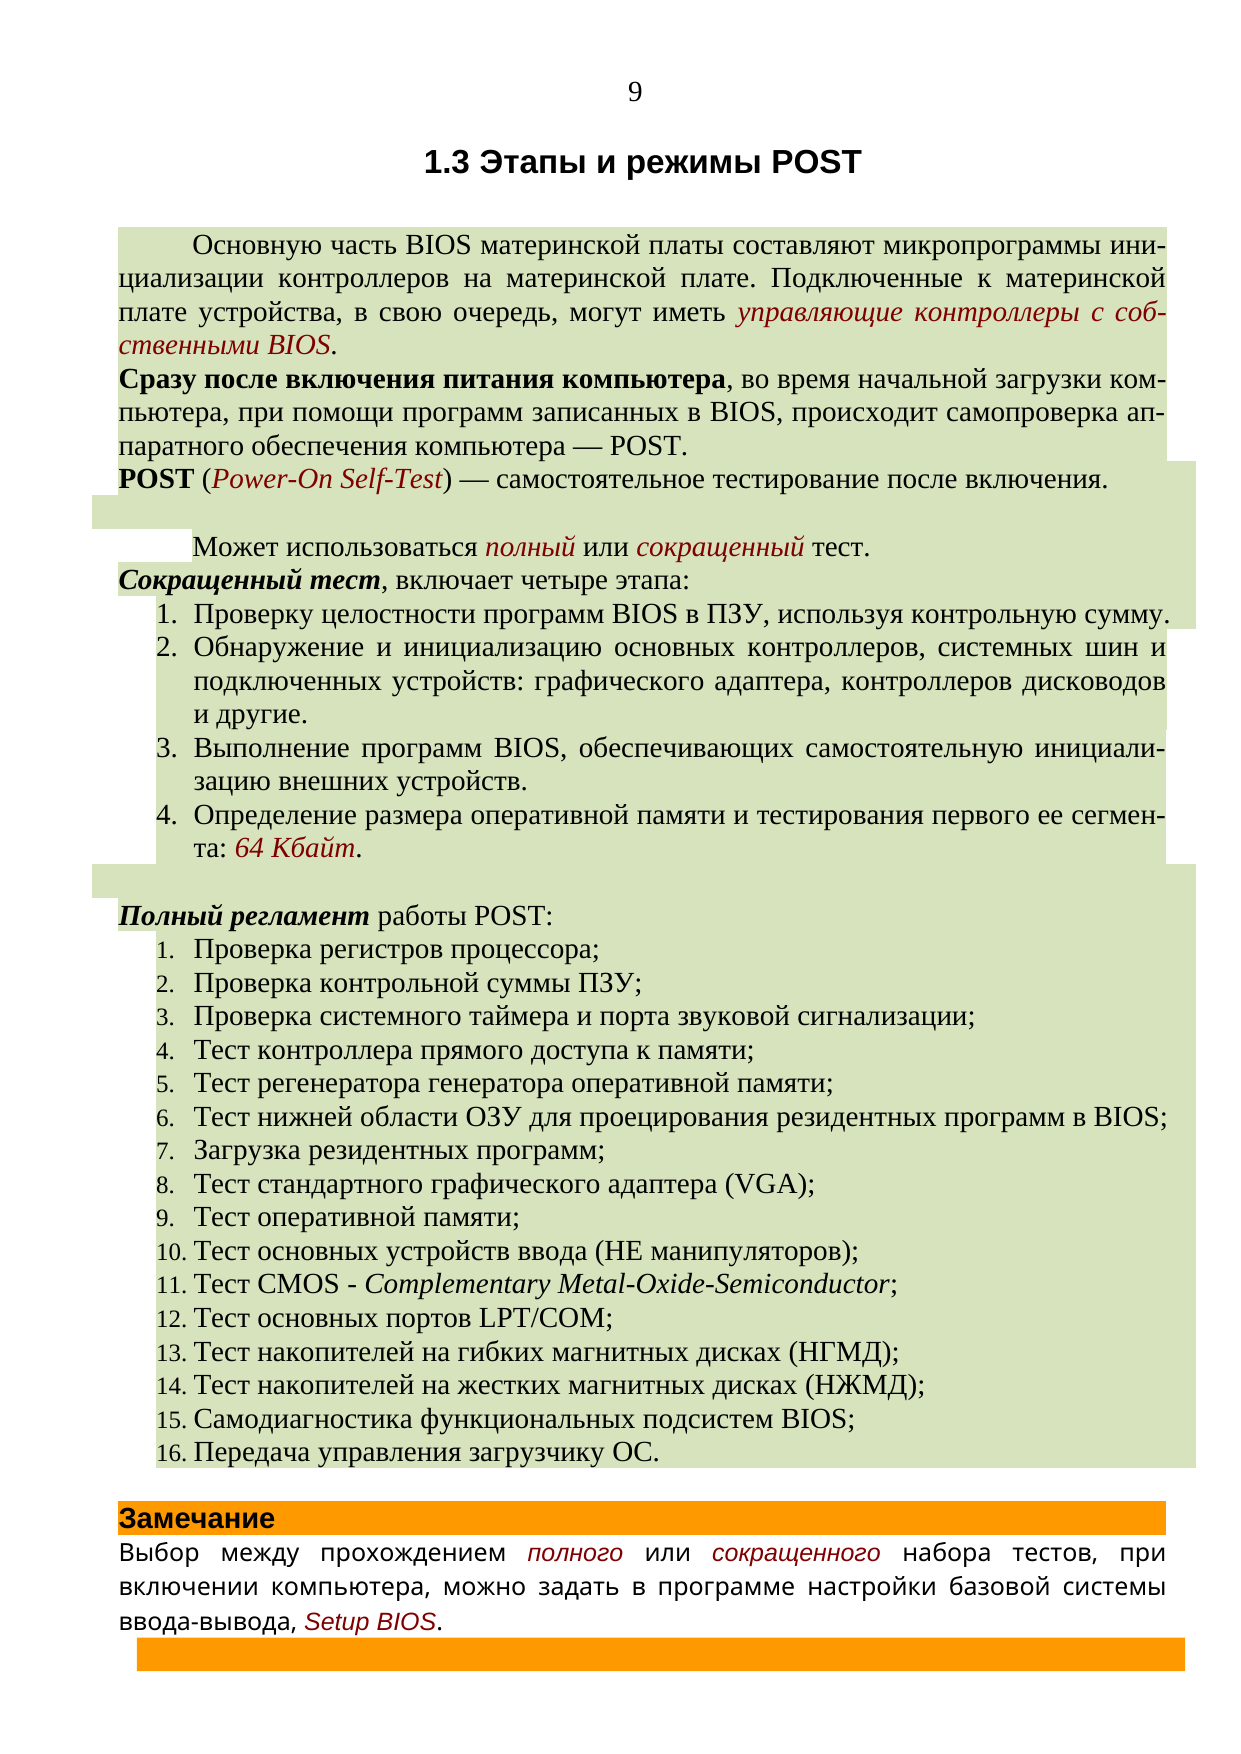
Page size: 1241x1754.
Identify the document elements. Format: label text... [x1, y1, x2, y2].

list Тест оперативной памяти; [156, 1199, 1196, 1233]
list Тест CMOS - Complementary Metal-Oxide-Semiconductor; [156, 1267, 1196, 1300]
list Тест основных портов LPT/COM; [156, 1300, 1196, 1334]
list Тест накопителей на жестких магнитных дисках (НЖМД); [156, 1367, 1196, 1401]
text Полный регламент работы POST: [118, 898, 1196, 931]
subtitle Этапы и режимы POST [424, 142, 1196, 181]
list Передача управления загрузчику ОС. [156, 1434, 1196, 1468]
list Определение размера оперативной памяти и тестирования первого ее сегмен- та: 64 Кбайт. [156, 797, 1166, 864]
list Самодиагностика функциональных подсистем BIOS; [156, 1401, 1196, 1434]
list Тест накопителей на гибких магнитных дисках (НГМД); [156, 1334, 1196, 1367]
text Сразу после включения питания компьютера, во время начальной загрузки ком- пьютера, при помощи программ записанных в BIOS, происходит самопроверка ап- паратного обеспечения компьютера — POST. [118, 361, 1167, 462]
list Тест регенератора генератора оперативной памяти; [156, 1065, 1196, 1099]
list Тест основных устройств ввода (НЕ манипуляторов); [156, 1233, 1196, 1267]
list Проверку целостности программ BIOS в ПЗУ, используя контрольную сумму. [156, 596, 1196, 629]
text Может использоваться полный или сокращенный тест. [192, 529, 1196, 562]
list Тест нижней области ОЗУ для проецирования резидентных программ в BIOS; [156, 1099, 1196, 1132]
text Основную часть BIOS материнской платы составляют микропрограммы ини- циализации контроллеров на материнской плате. Подключенные к материнской плате устройства, в свою очередь, могут иметь управляющие контроллеры с соб- ственными BIOS. [118, 227, 1167, 361]
list Тест стандартного графического адаптера (VGA); [156, 1166, 1196, 1199]
list Проверка регистров процессора; [156, 931, 1196, 965]
list Тест контроллера прямого доступа к памяти; [156, 1032, 1196, 1065]
list Проверка системного таймера и порта звуковой сигнализации; [156, 998, 1196, 1032]
text POST (Power-On Self-Test) — самостоятельное тестирование после включения. [118, 462, 1196, 495]
list Обнаружение и инициализацию основных контроллеров, системных шин и подключенных устройств: графического адаптера, контроллеров дисководов и другие. [156, 629, 1167, 730]
list Загрузка резидентных программ; [156, 1132, 1196, 1166]
text Сокращенный тест, включает четыре этапа: [118, 562, 1196, 596]
list Проверка контрольной суммы ПЗУ; [156, 965, 1196, 998]
text Замечание Выбор между прохождением полного или сокращенного набора тестов, при включении компьютера, можно задать в программе настройки базовой системы ввода-вывода, Setup BIOS. [118, 1501, 1167, 1637]
list Выполнение программ BIOS, обеспечивающих самостоятельную инициали- зацию внешних устройств. [156, 730, 1166, 797]
